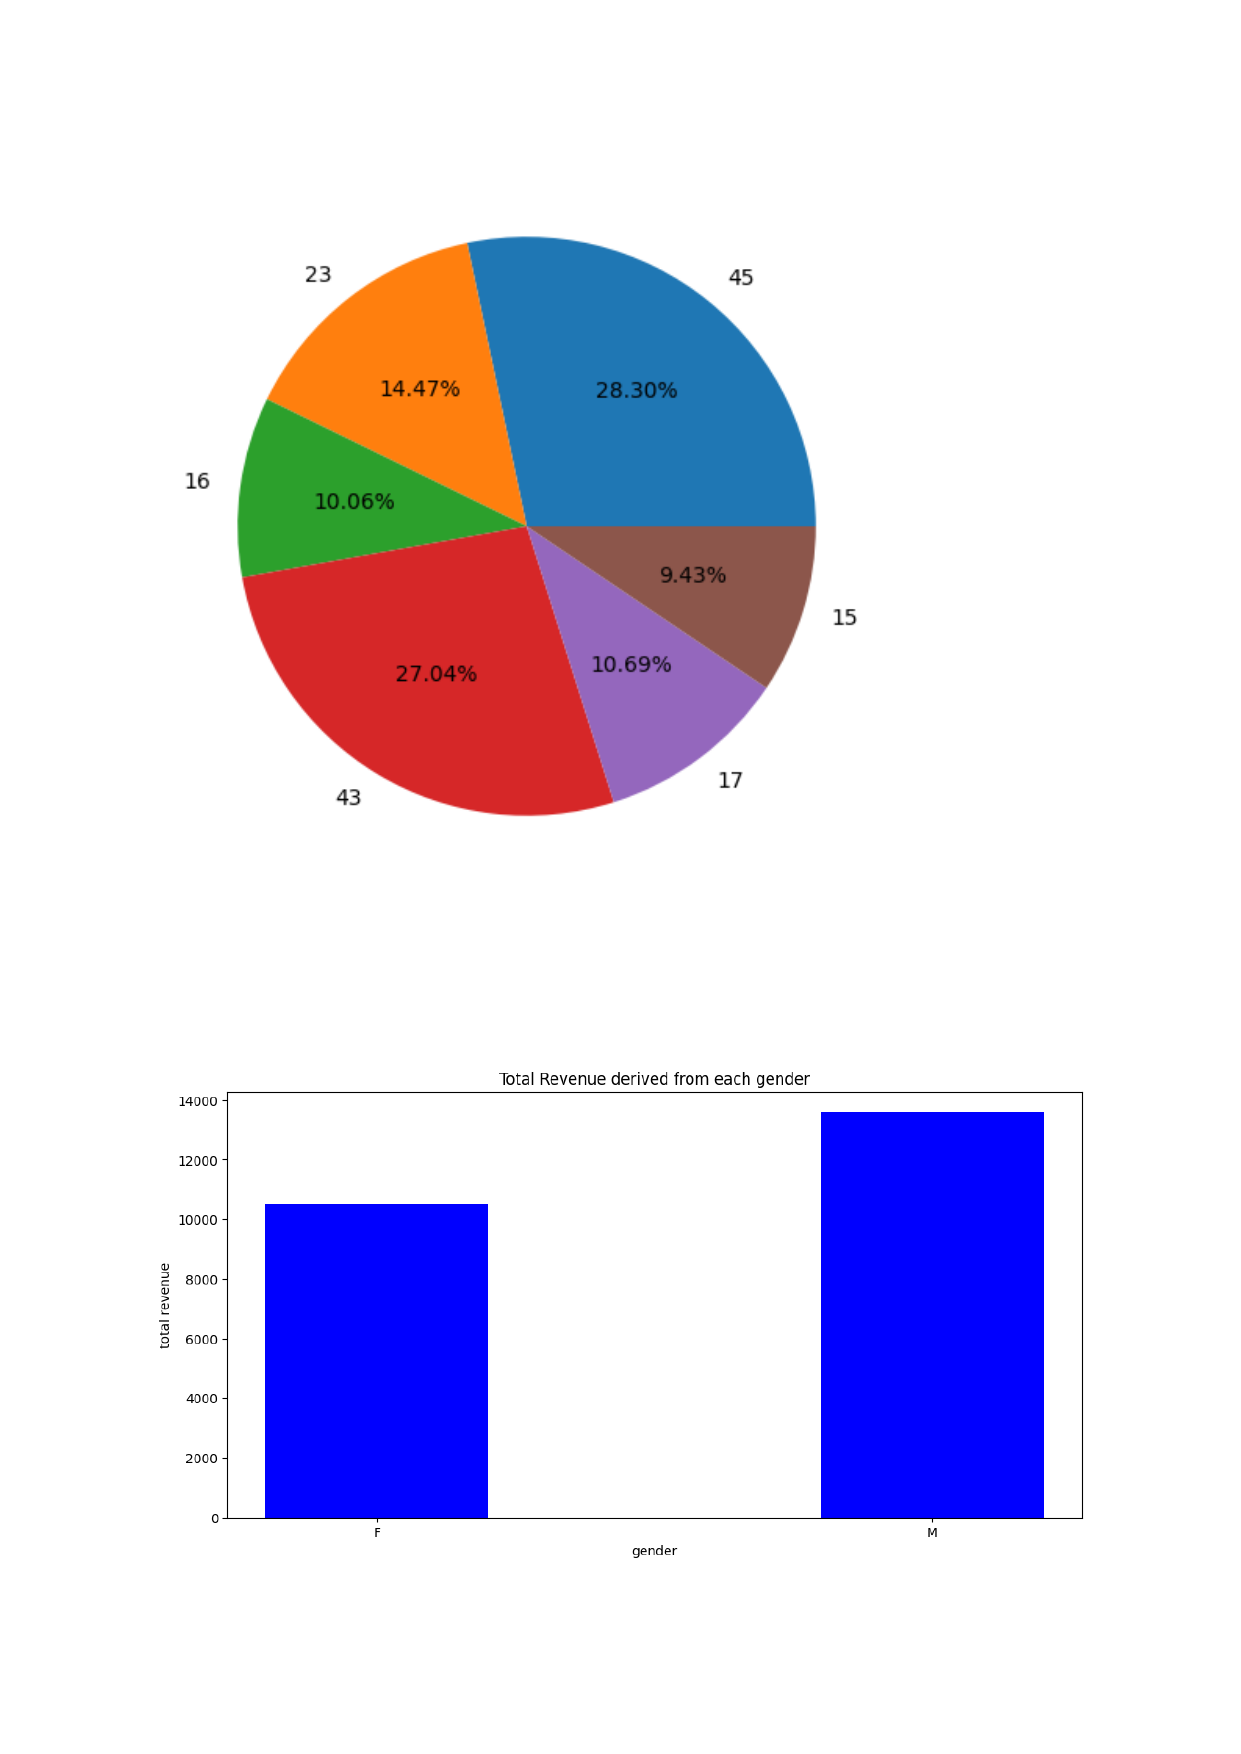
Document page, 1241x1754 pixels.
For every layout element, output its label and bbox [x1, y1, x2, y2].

picture [150, 1062, 1091, 1566]
picture [150, 150, 904, 904]
